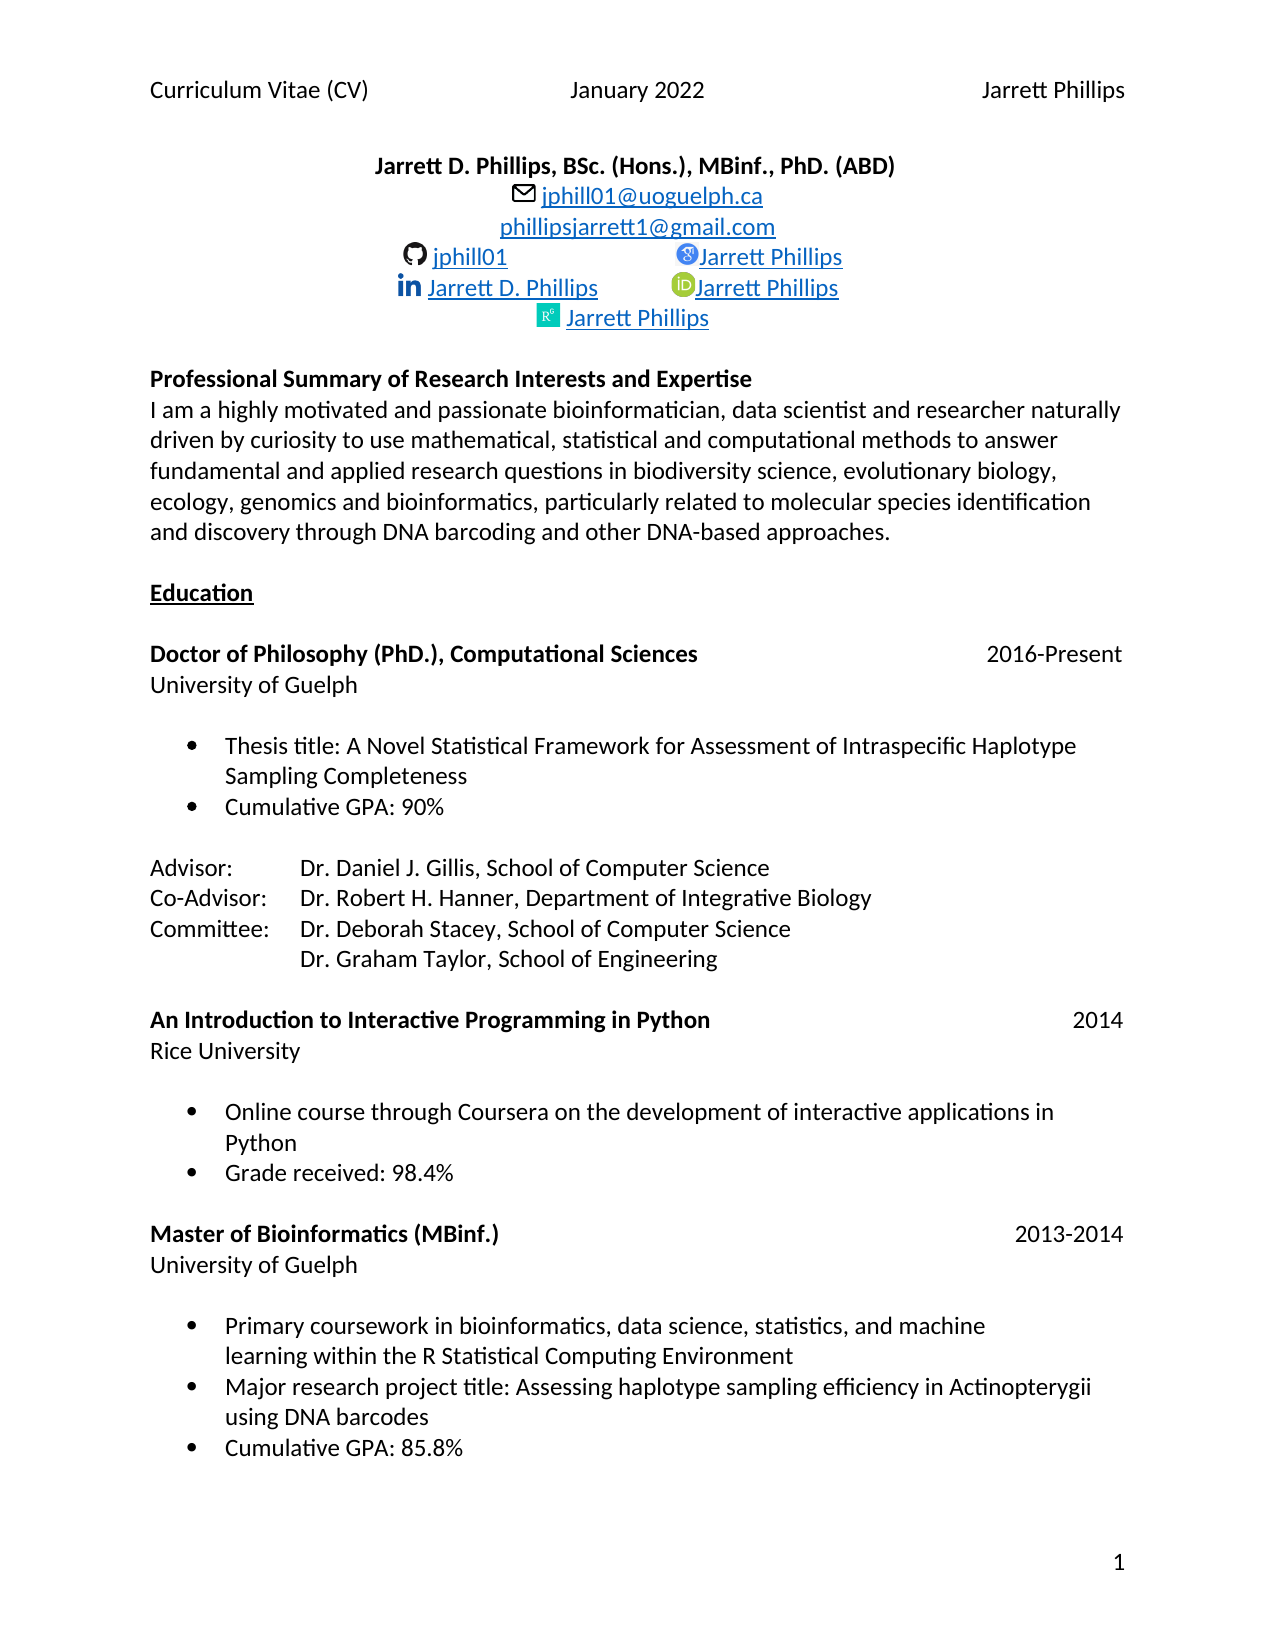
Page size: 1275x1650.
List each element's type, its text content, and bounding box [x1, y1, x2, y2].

text Jarrett Phillips [150, 303, 1125, 333]
picture [675, 242, 700, 266]
text jphill01@uoguelph.ca [150, 181, 1125, 211]
list Online course through Coursera on the development of interactive applications in Python [187, 1096, 1125, 1157]
text Co-Advisor: Dr. Robert H. Hanner, Department of Integrative Biology [150, 882, 1125, 913]
text Rice University [150, 1035, 1125, 1066]
text Education [150, 577, 1125, 608]
text An Introduction to Interactive Programming in Python 2014 [150, 1004, 1125, 1035]
text Advisor: Dr. Daniel J. Gillis, School of Computer Science [150, 852, 1125, 882]
picture [403, 242, 427, 266]
text University of Guelph [150, 1249, 1125, 1279]
text I am a highly motivated and passionate bioinformatician, data scientist and researcher naturally driven by curiosity to use mathematical, statistical and computational methods to answer fundamental and applied research questions in biodiversity science, evolutionary biology, ecology, genomics and bioinformatics, particularly related to molecular species identification and discovery through DNA barcoding and other DNA-based approaches. [150, 394, 1125, 547]
picture [397, 272, 422, 297]
text Dr. Graham Taylor, School of Engineering [150, 943, 1125, 974]
text phillipsjarrett1@gmail.com [150, 211, 1125, 242]
list Grade received: 98.4% [187, 1157, 1125, 1188]
picture [671, 272, 696, 297]
text Master of Bioinformatics (MBinf.) 2013-2014 [150, 1218, 1125, 1249]
list Thesis title: A Novel Statistical Framework for Assessment of Intraspecific Haplotype Sampling Completeness [187, 730, 1125, 791]
picture [536, 303, 561, 327]
list Cumulative GPA: 90% [187, 791, 1125, 821]
text Doctor of Philosophy (PhD.), Computational Sciences 2016-Present [150, 638, 1125, 669]
text Committee: Dr. Deborah Stacey, School of Computer Science [150, 913, 1125, 943]
list Major research project title: Assessing haplotype sampling efficiency in Actinopterygii using DNA barcodes [187, 1371, 1125, 1432]
list Primary coursework in bioinformatics, data science, statistics, and machine [187, 1310, 1125, 1340]
picture [512, 181, 536, 205]
text Jarrett D. Phillips, BSc. (Hons.), MBinf., PhD. (ABD) [300, 150, 1125, 181]
list learning within the R Statistical Computing Environment [225, 1340, 1125, 1371]
text jphill01 Jarrett Phillips [300, 242, 1125, 272]
list Cumulative GPA: 85.8% [187, 1432, 1125, 1462]
text University of Guelph [150, 669, 1125, 699]
text Jarrett D. Phillips Jarrett Phillips [375, 272, 1125, 303]
text Professional Summary of Research Interests and Expertise [150, 364, 1125, 394]
